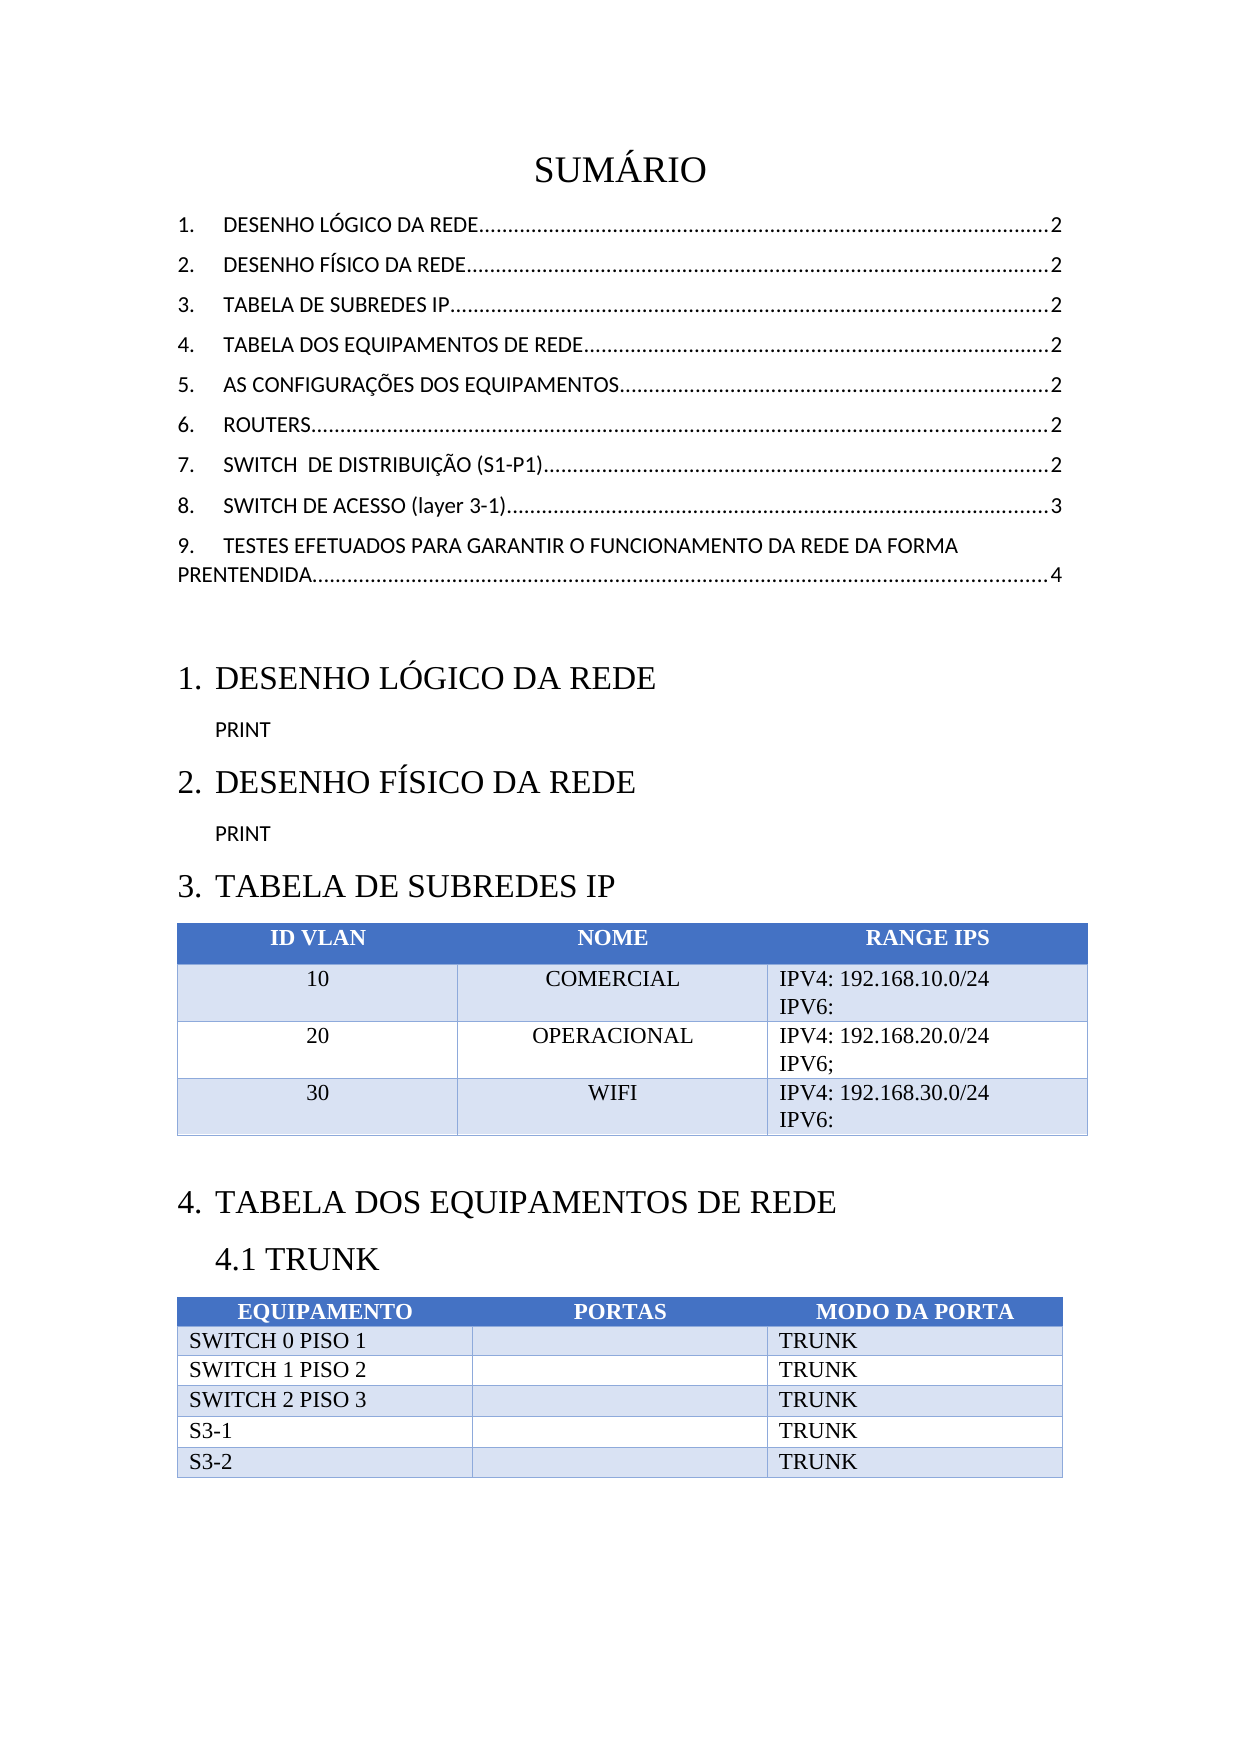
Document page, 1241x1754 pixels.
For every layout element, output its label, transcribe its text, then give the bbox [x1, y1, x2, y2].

table_cell S3-1 [178, 1417, 472, 1447]
table_cell SWITCH 2 PISO 3 [178, 1386, 472, 1416]
table_cell [473, 1327, 767, 1355]
table_cell 20 [178, 1022, 457, 1078]
text 5. AS CONFIGURAÇÕES DOS EQUIPAMENTOS 2 [177, 370, 1063, 398]
text 4. TABELA DOS EQUIPAMENTOS DE REDE 2 [177, 330, 1063, 358]
table_header MODO DA PORTA [768, 1298, 1062, 1326]
text PRINT [215, 819, 1063, 847]
subtitle 4.1 TRUNK [215, 1239, 1063, 1278]
text 7. SWITCH DE DISTRIBUIÇÃO (S1-P1) 2 [177, 451, 1063, 479]
table_cell S3-2 [178, 1448, 472, 1477]
table_header ID VLAN [178, 924, 457, 964]
text PRINT [215, 716, 1063, 744]
text 2. DESENHO FÍSICO DA REDE 2 [177, 250, 1063, 278]
table_cell COMERCIAL [458, 965, 767, 1021]
table_cell 30 [178, 1079, 457, 1134]
table_header EQUIPAMENTO [178, 1298, 472, 1326]
table_cell TRUNK [768, 1356, 1062, 1385]
table_cell [473, 1448, 767, 1477]
subtitle TABELA DOS EQUIPAMENTOS DE REDE [177, 1182, 1063, 1220]
table_cell TRUNK [768, 1448, 1062, 1477]
text SUMÁRIO [177, 148, 1063, 191]
table_cell [473, 1386, 767, 1416]
table_cell WIFI [458, 1079, 767, 1134]
table_cell TRUNK [768, 1386, 1062, 1416]
table_cell IPV4: 192.168.30.0/24 IPV6: [768, 1079, 1087, 1134]
text 8. SWITCH DE ACESSO (layer 3-1) 3 [177, 491, 1063, 519]
table_cell IPV4: 192.168.10.0/24 IPV6: [768, 965, 1087, 1021]
text 1. DESENHO LÓGICO DA REDE 2 [177, 210, 1063, 238]
table_cell SWITCH 0 PISO 1 [178, 1327, 472, 1355]
table_cell [473, 1417, 767, 1447]
subtitle TABELA DE SUBREDES IP [177, 866, 1063, 904]
text 9. TESTES EFETUADOS PARA GARANTIR O FUNCIONAMENTO DA REDE DA FORMA PRENTENDIDA 4 [177, 531, 1063, 588]
table_cell [473, 1356, 767, 1385]
table_cell SWITCH 1 PISO 2 [178, 1356, 472, 1385]
table_header RANGE IPS [768, 924, 1087, 964]
table_cell TRUNK [768, 1417, 1062, 1447]
table_cell 10 [178, 965, 457, 1021]
text 3. TABELA DE SUBREDES IP 2 [177, 290, 1063, 318]
table_header PORTAS [473, 1298, 767, 1326]
subtitle DESENHO FÍSICO DA REDE [177, 762, 1063, 800]
subtitle DESENHO LÓGICO DA REDE [177, 658, 1063, 696]
table_cell TRUNK [768, 1327, 1062, 1355]
table_header NOME [458, 924, 767, 964]
table_cell OPERACIONAL [458, 1022, 767, 1078]
text 6. ROUTERS 2 [177, 411, 1063, 438]
table_cell IPV4: 192.168.20.0/24 IPV6; [768, 1022, 1087, 1078]
